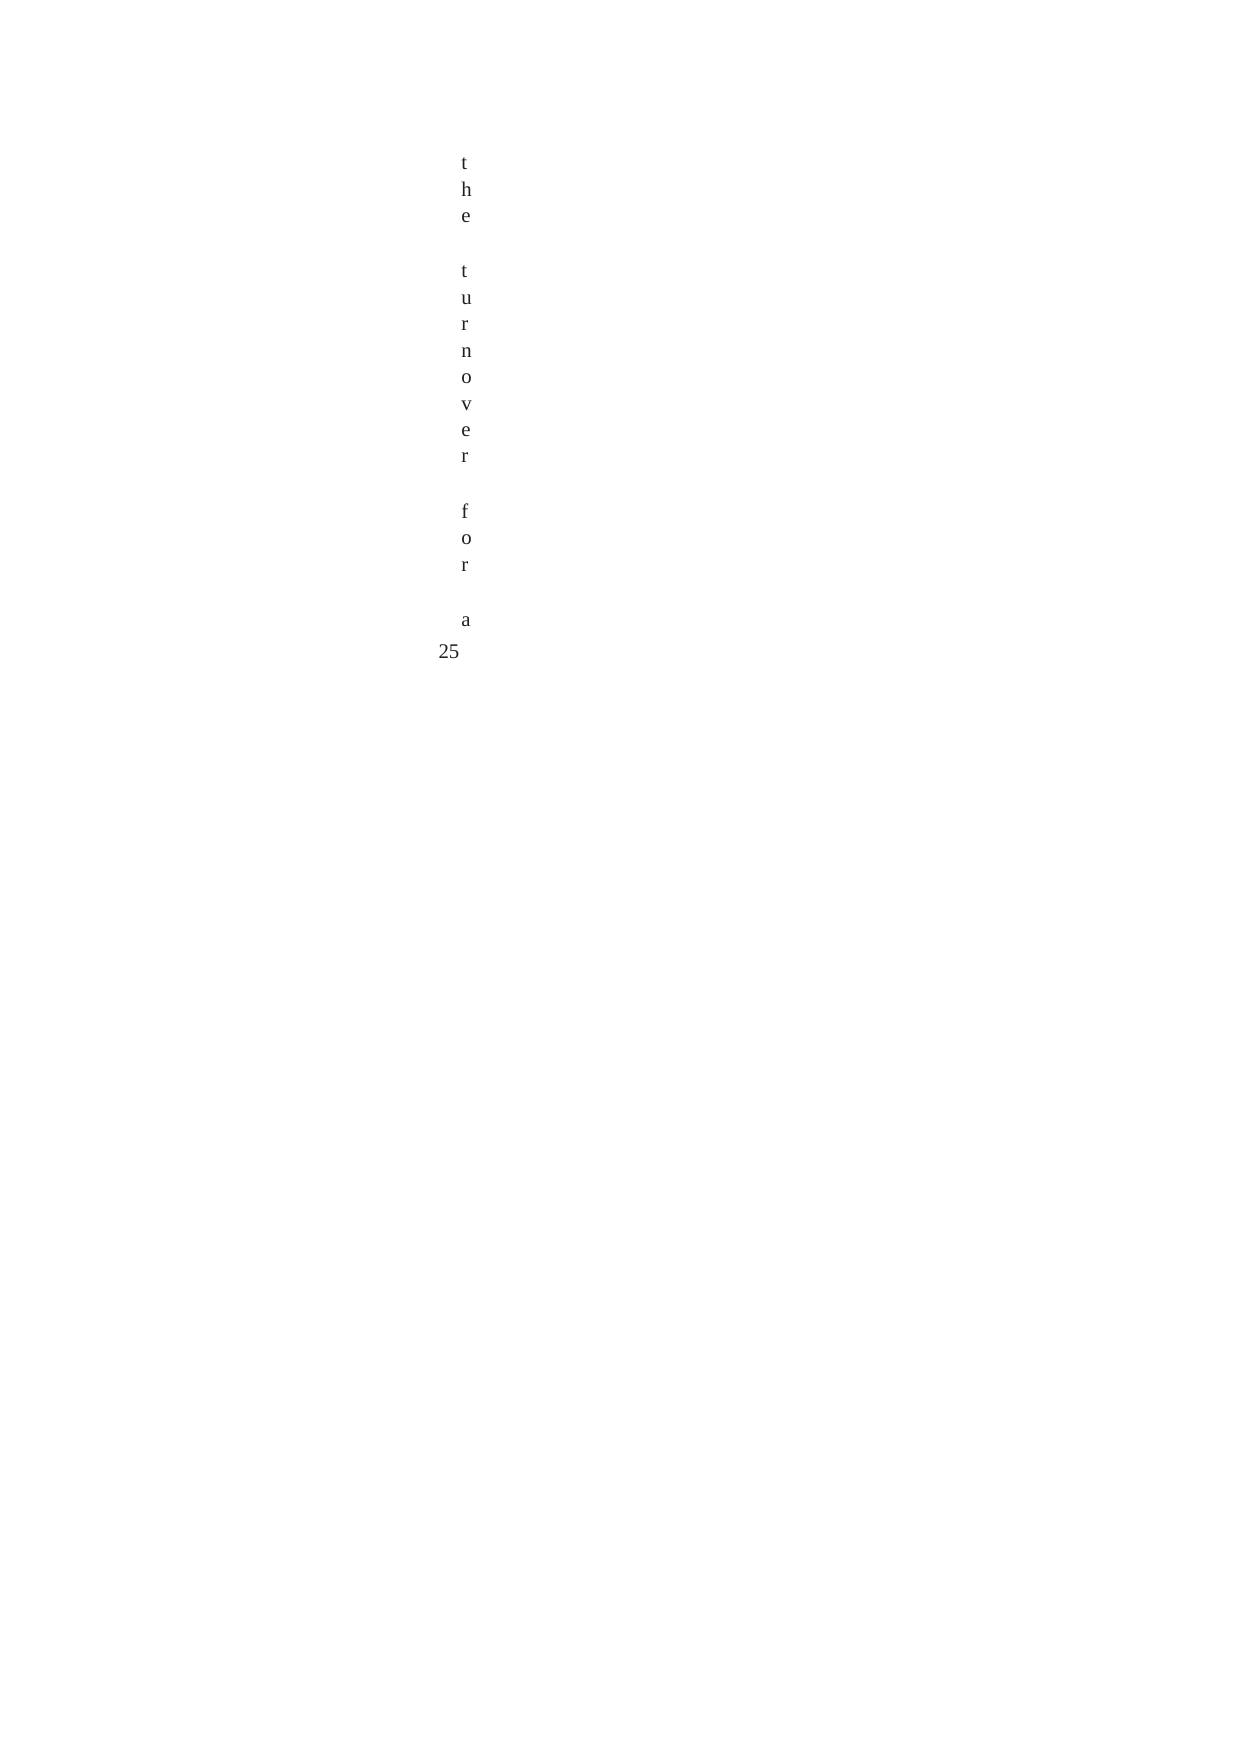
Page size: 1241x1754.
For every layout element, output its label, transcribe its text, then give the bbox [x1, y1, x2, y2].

table_header 25 [214, 635, 463, 685]
